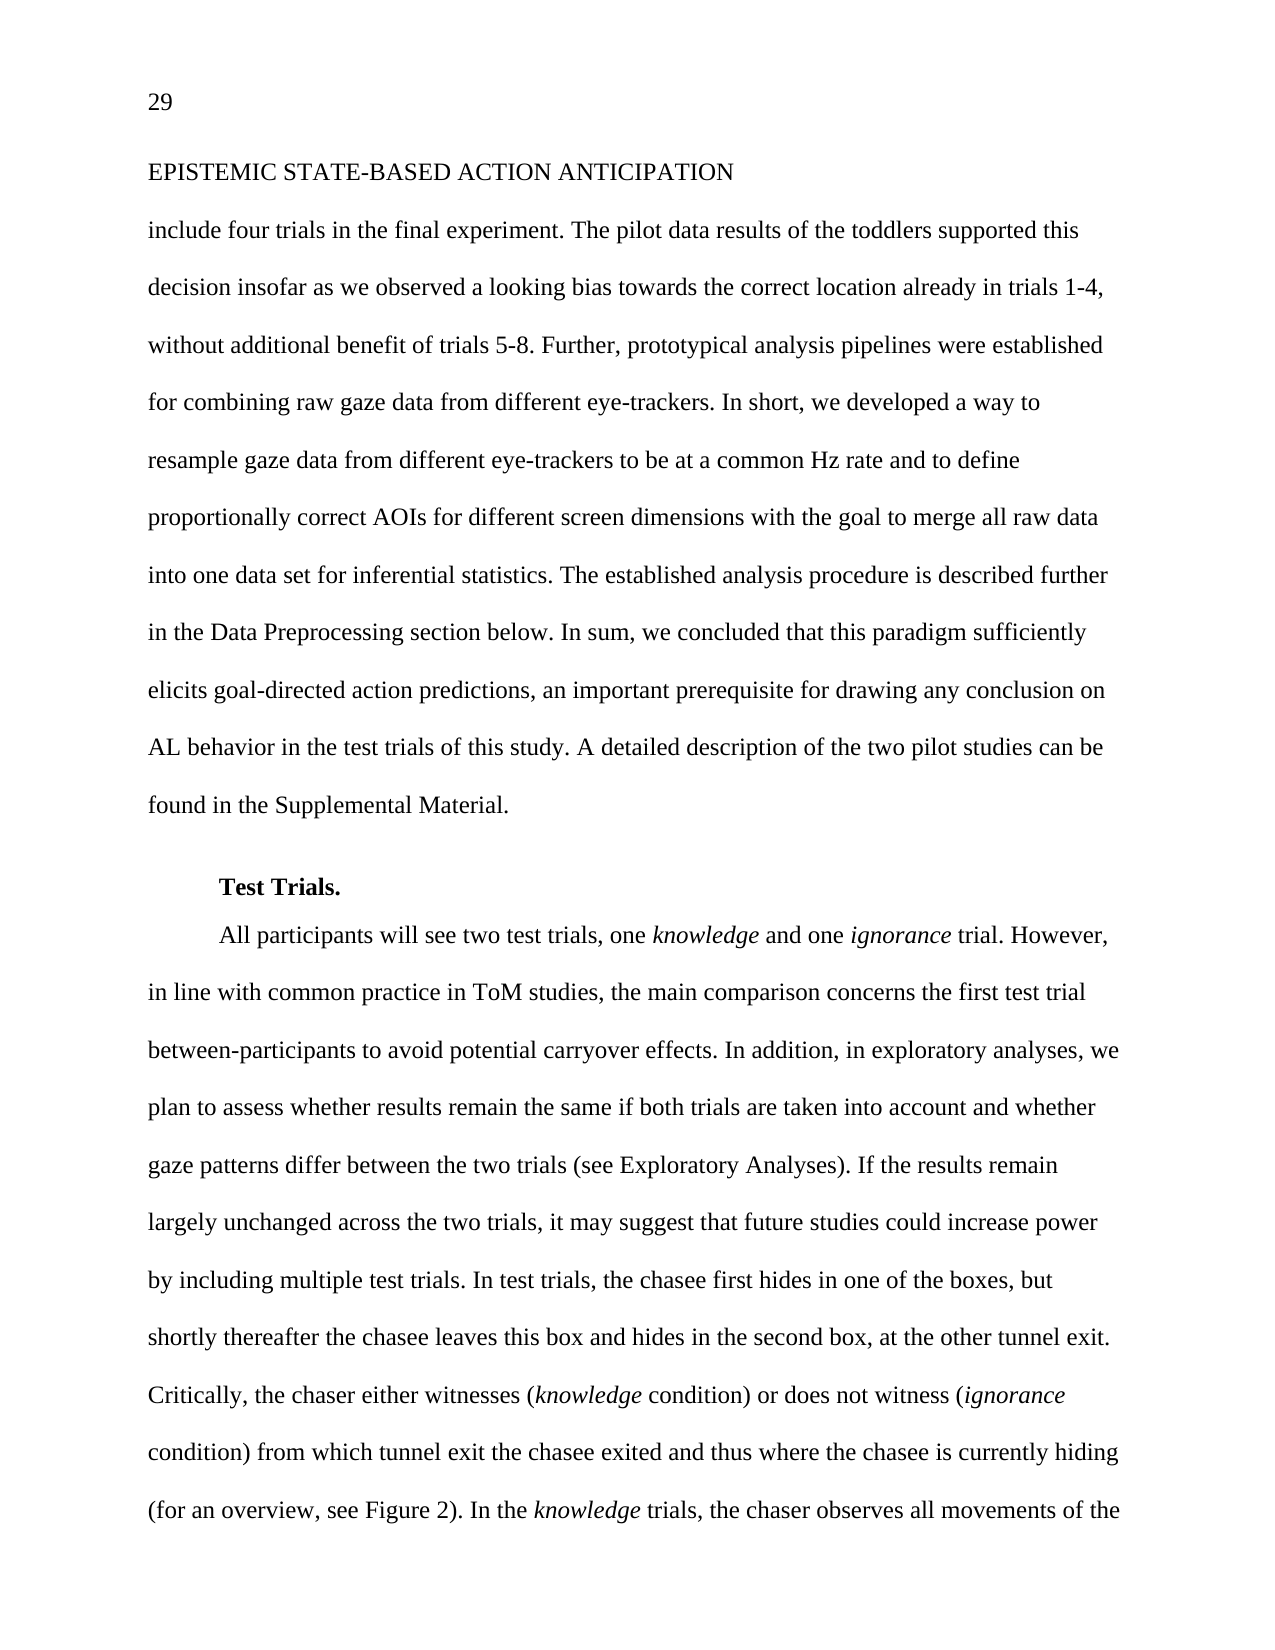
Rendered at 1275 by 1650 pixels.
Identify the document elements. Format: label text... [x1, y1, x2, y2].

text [148, 920, 1127, 1524]
subtitle Test Trials. [148, 872, 1127, 901]
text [148, 215, 1127, 819]
